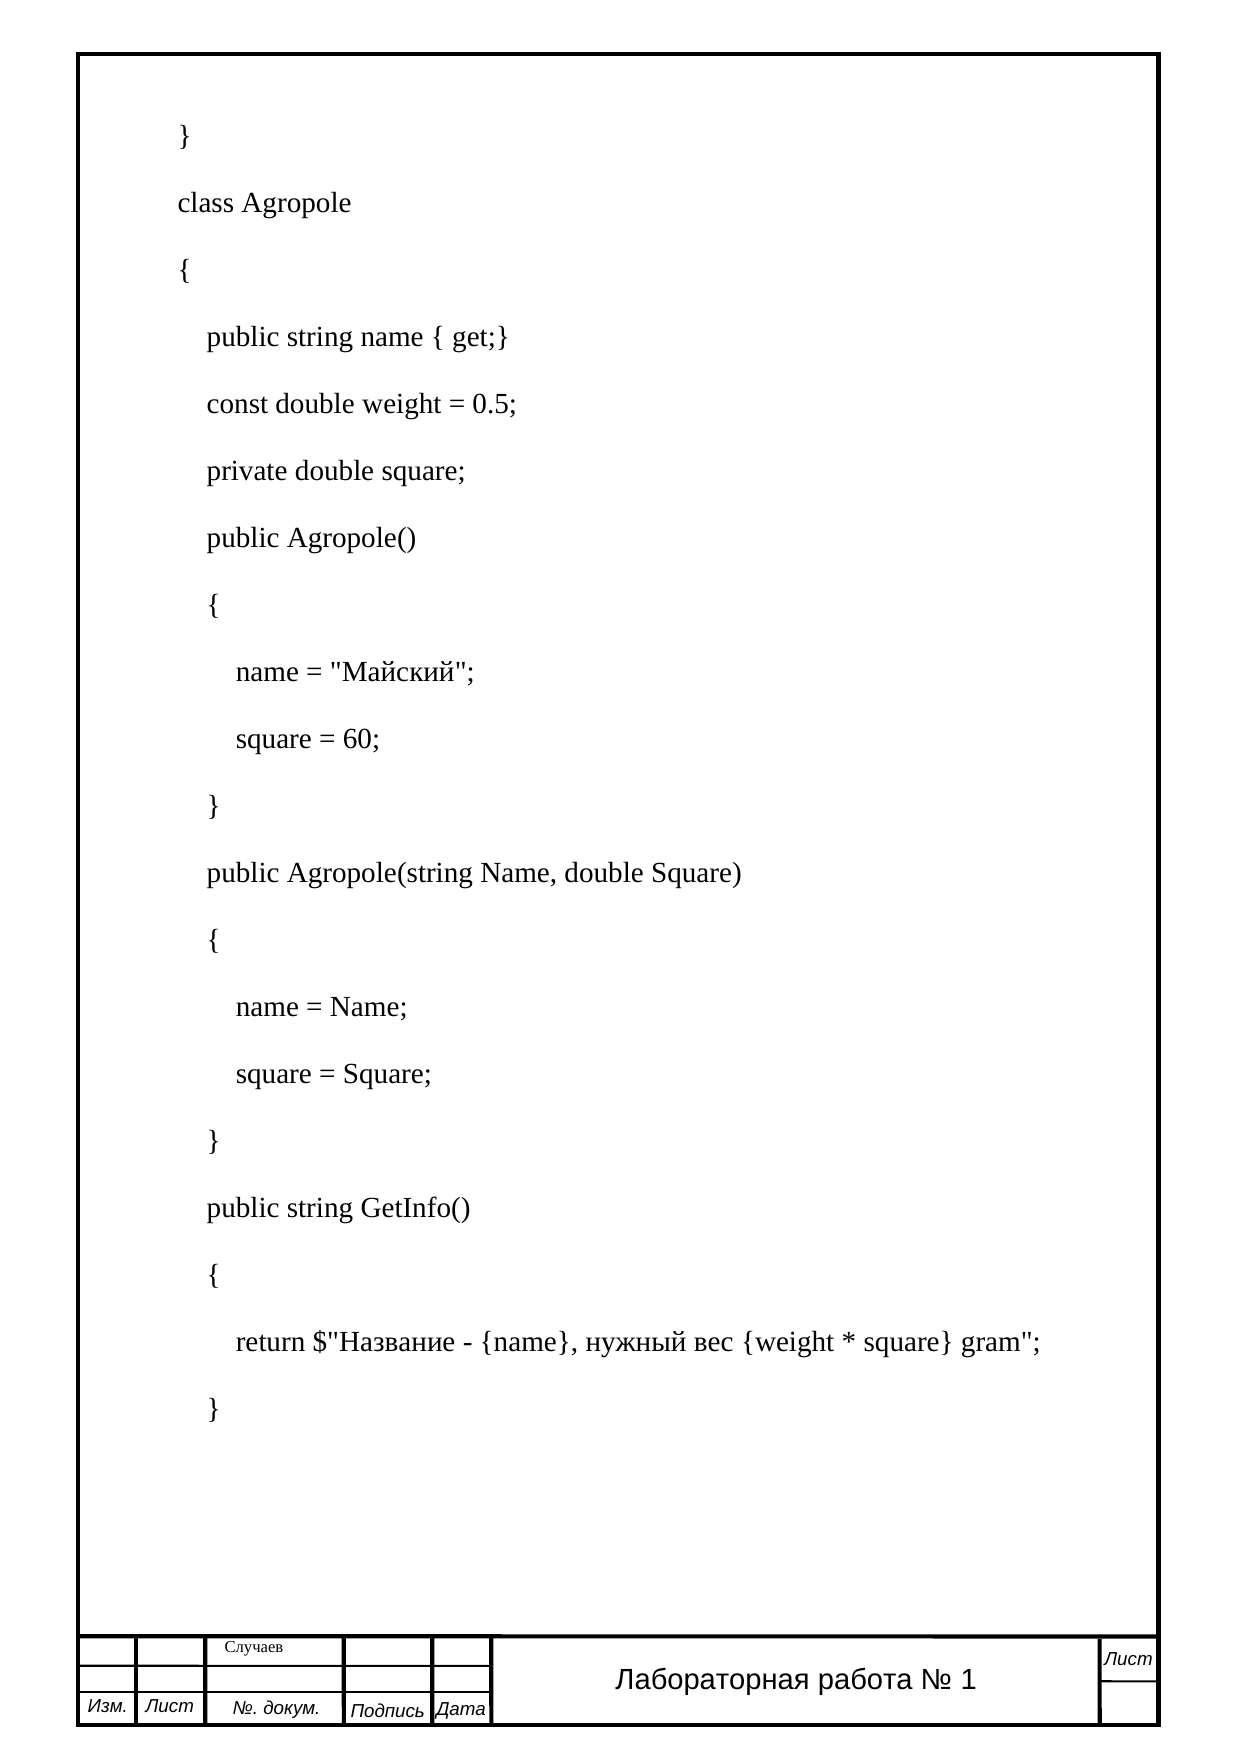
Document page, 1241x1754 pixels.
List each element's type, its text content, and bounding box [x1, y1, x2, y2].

text name = Name; [177, 989, 1152, 1023]
text { [177, 587, 1152, 621]
text public Agropole(string Name, double Square) [177, 855, 1152, 889]
text { [177, 252, 1152, 286]
text public string name { get;} [177, 319, 1152, 353]
text { [177, 1257, 1152, 1291]
text const double weight = 0.5; [177, 386, 1152, 420]
text class Agropole [177, 186, 1152, 219]
text public string GetInfo() [177, 1190, 1152, 1224]
text } [177, 1391, 1152, 1425]
text name = "Майский"; [177, 654, 1152, 688]
text } [177, 118, 1152, 152]
text private double square; [177, 453, 1152, 487]
text square = Square; [177, 1056, 1152, 1090]
text square = 60; [177, 721, 1152, 755]
text public Agropole() [177, 520, 1152, 554]
text } [177, 788, 1152, 822]
text } [177, 1123, 1152, 1157]
text { [177, 922, 1152, 956]
text return $"Название - {name}, нужный вес {weight * square} gram"; [177, 1324, 1152, 1358]
